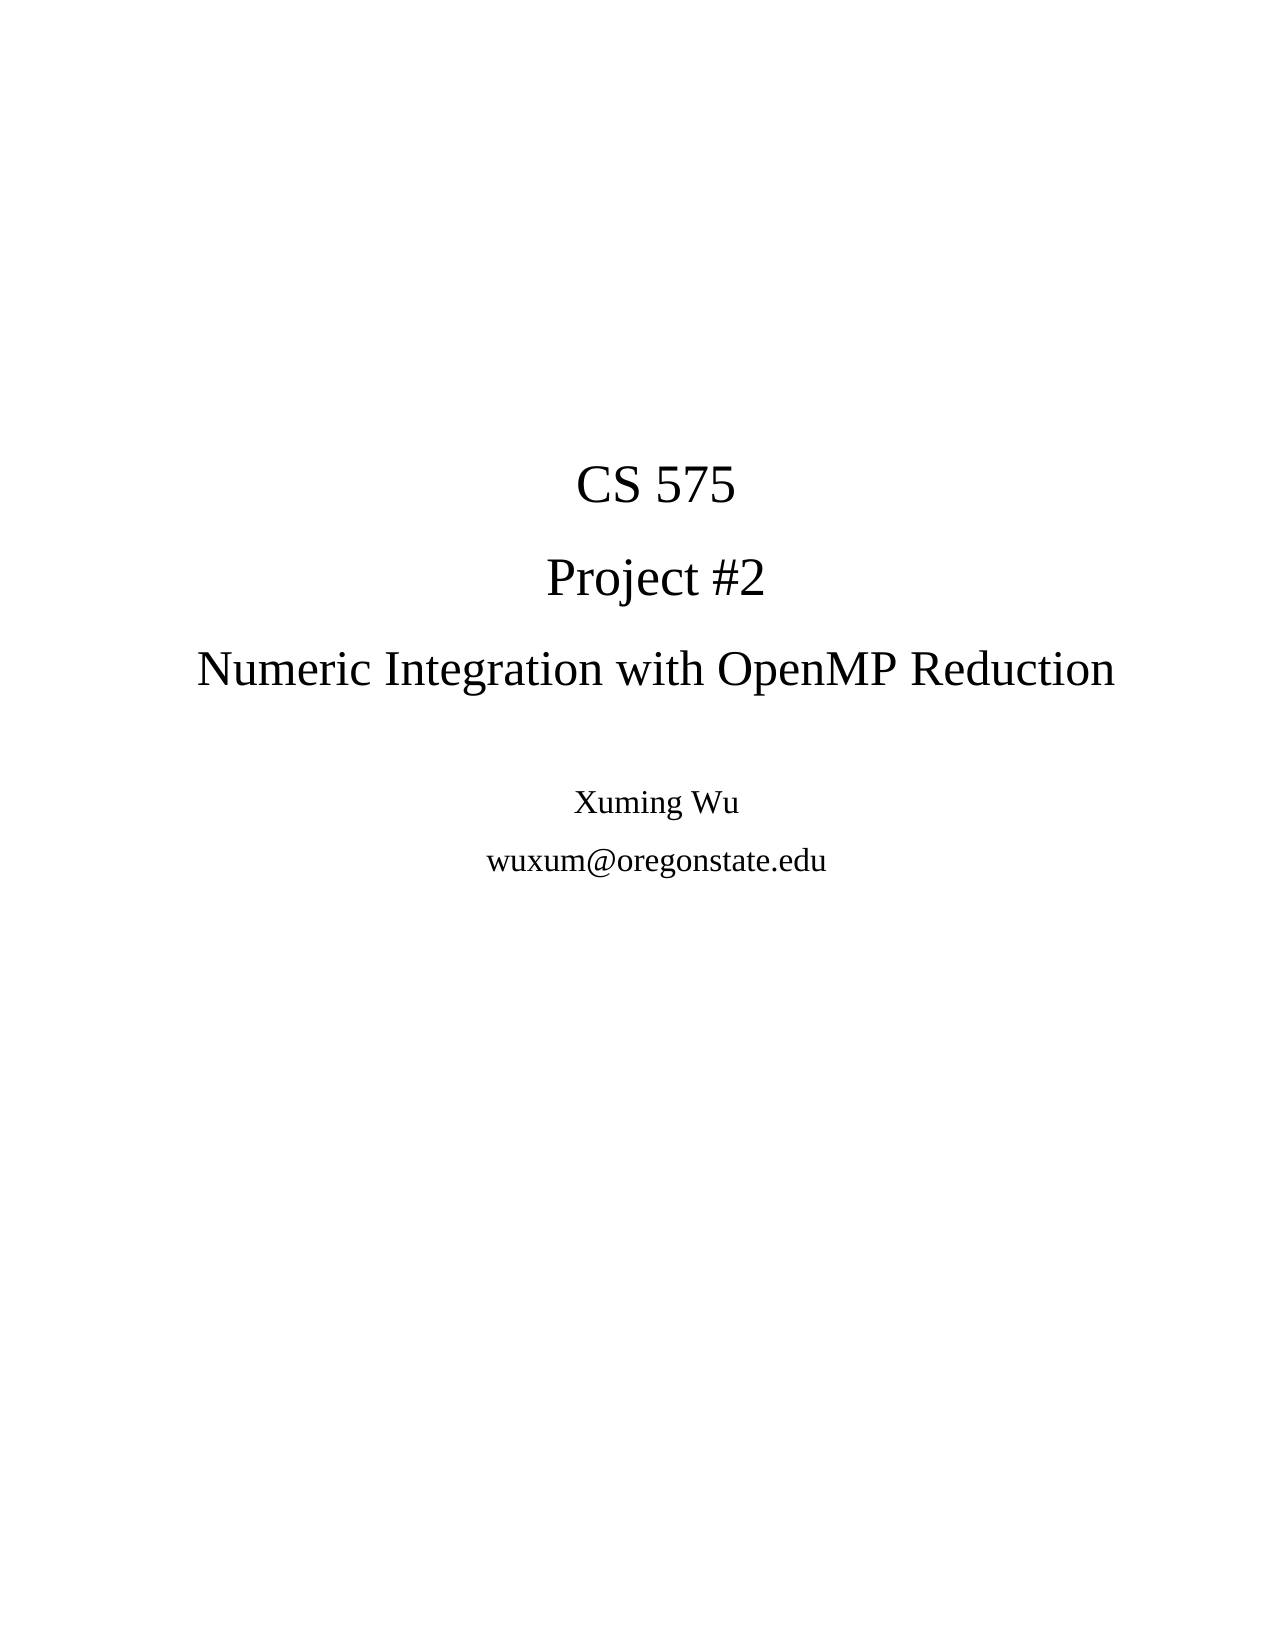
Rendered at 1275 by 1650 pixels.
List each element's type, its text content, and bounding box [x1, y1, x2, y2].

list Numeric Integration with OpenMP Reduction [187, 639, 1125, 696]
list CS 575 [187, 452, 1125, 514]
list Xuming Wu [187, 782, 1125, 821]
list Project #2 [187, 545, 1125, 608]
list wuxum@oregonstate.edu [187, 840, 1125, 878]
